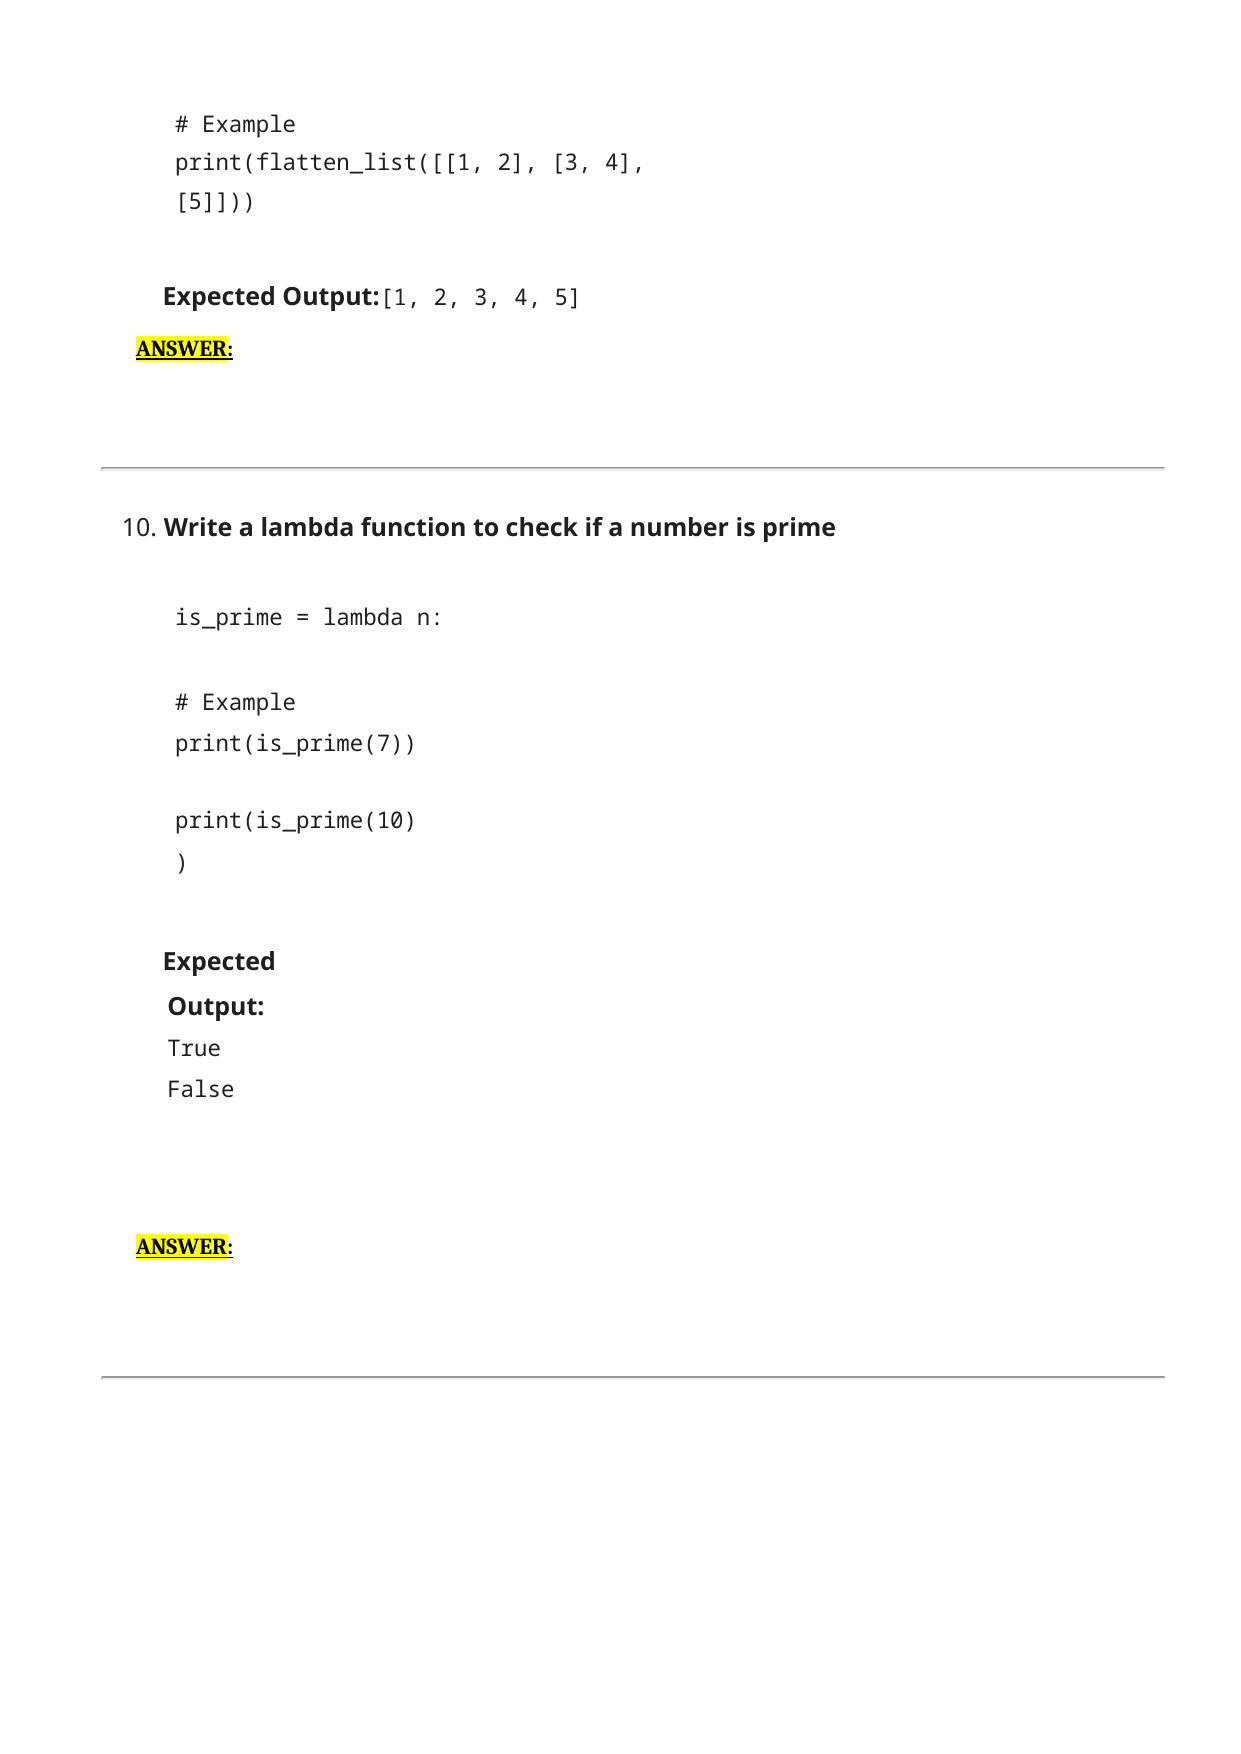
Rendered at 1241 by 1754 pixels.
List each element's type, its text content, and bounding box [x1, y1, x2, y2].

picture [101, 1374, 1166, 1381]
text Expected Output:[1, 2, 3, 4, 5] [162, 278, 1167, 313]
text Expected Output: True False [162, 943, 357, 1105]
text is_prime = lambda n: [175, 601, 1167, 632]
text ANSWER: [227, 336, 612, 362]
text ANSWER: [227, 1234, 612, 1260]
text # Example print(is_prime(7)) print(is_prime(10)) [175, 685, 417, 878]
text 10. Write a lambda function to check if a number is prime [122, 509, 1167, 543]
picture [101, 467, 1166, 472]
text # Example print(flatten_list([[1, 2], [3, 4], [5]])) [175, 107, 702, 216]
